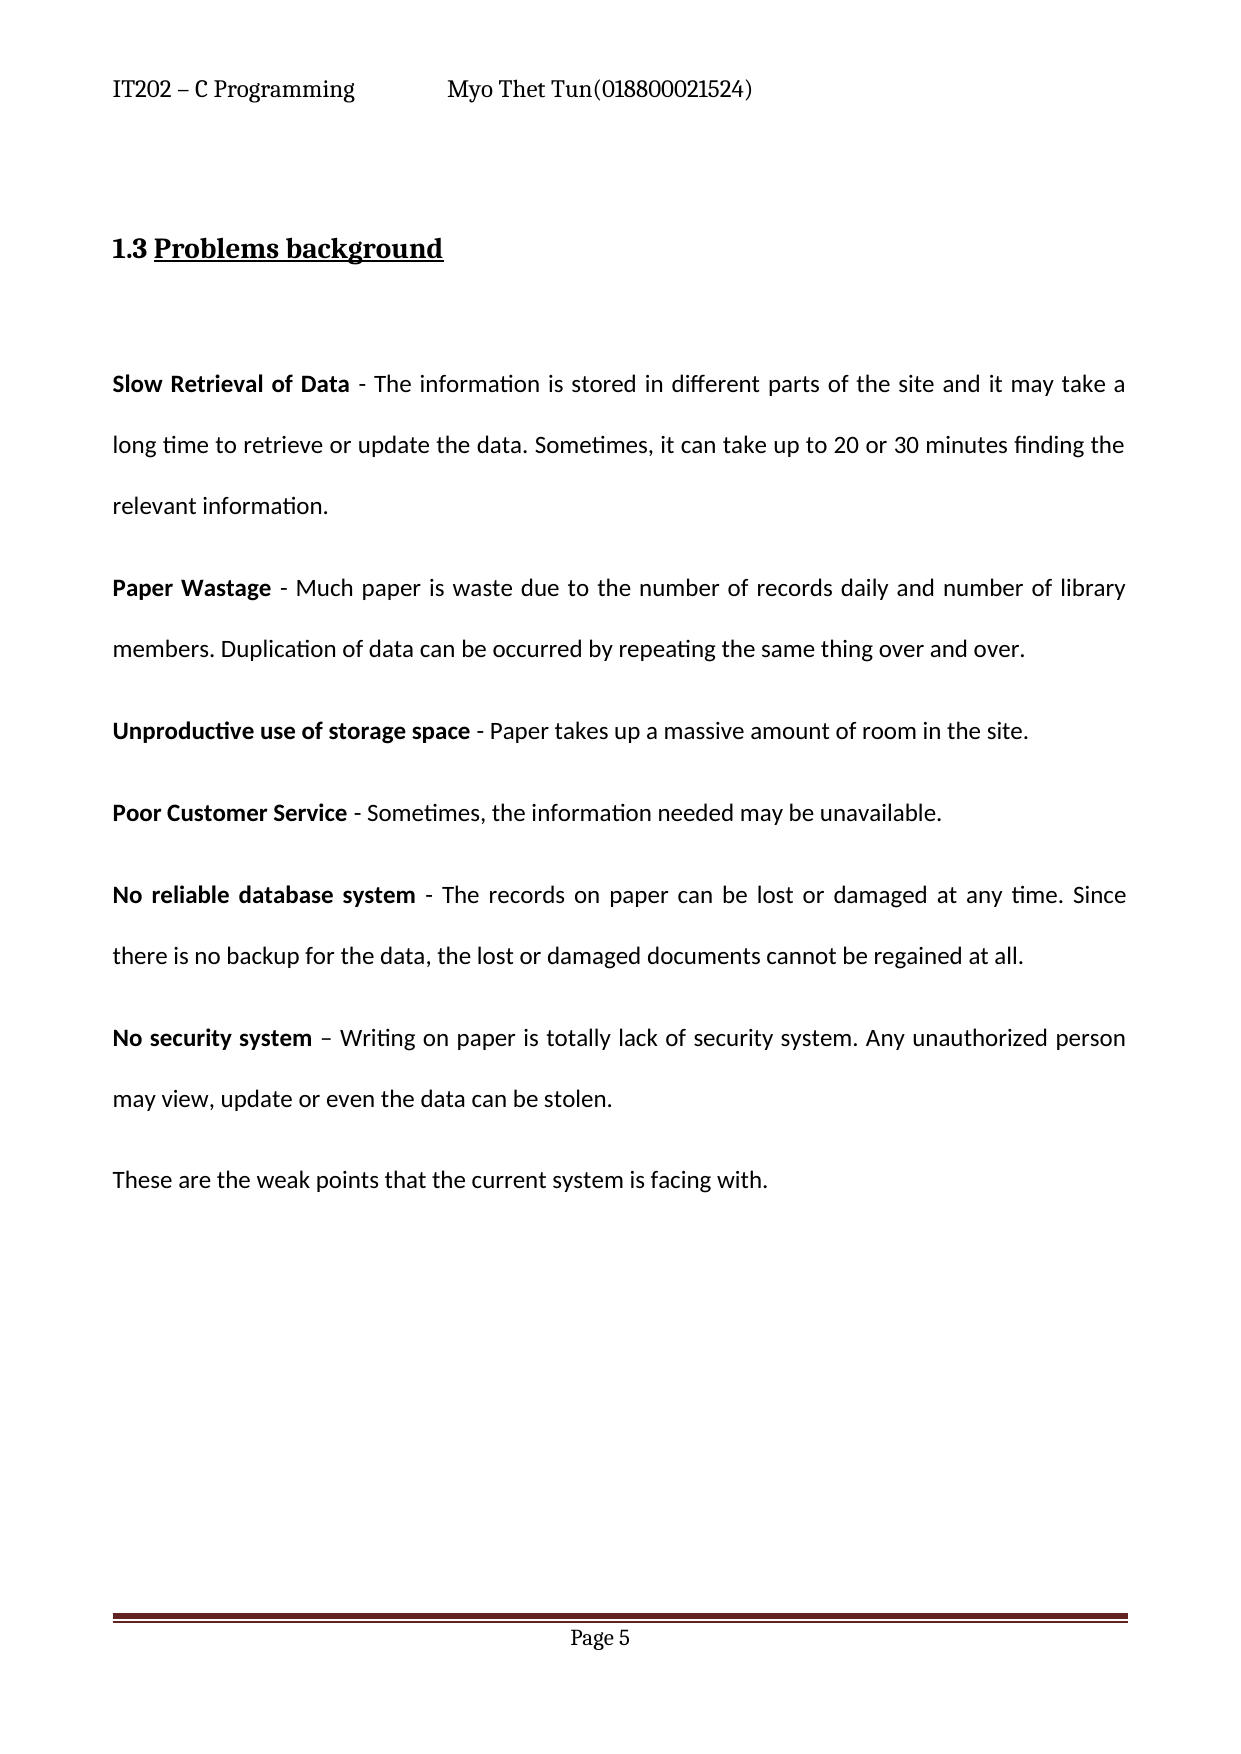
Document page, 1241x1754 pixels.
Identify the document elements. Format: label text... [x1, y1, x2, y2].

text 1.3 Problems background [112, 232, 1128, 265]
text These are the weak points that the current system is facing with. [112, 1164, 1128, 1195]
text Poor Customer Service - Sometimes, the information needed may be unavailable. [112, 797, 1128, 827]
text No reliable database system - The records on paper can be lost or damaged at any time. Since there is no backup for the data, the lost or damaged documents cannot be regained at all. [112, 879, 1128, 970]
text Slow Retrieval of Data - The information is stored in different parts of the site and it may take a long time to retrieve or update the data. Sometimes, it can take up to 20 or 30 minutes finding the relevant information. [112, 368, 1128, 521]
text Unproductive use of storage space - Paper takes up a massive amount of room in the site. [112, 715, 1128, 746]
text Paper Wastage - Much paper is waste due to the number of records daily and number of library members. Duplication of data can be occurred by repeating the same thing over and over. [112, 572, 1128, 664]
text No security system – Writing on paper is totally lack of security system. Any unauthorized person may view, update or even the data can be stolen. [112, 1022, 1128, 1113]
